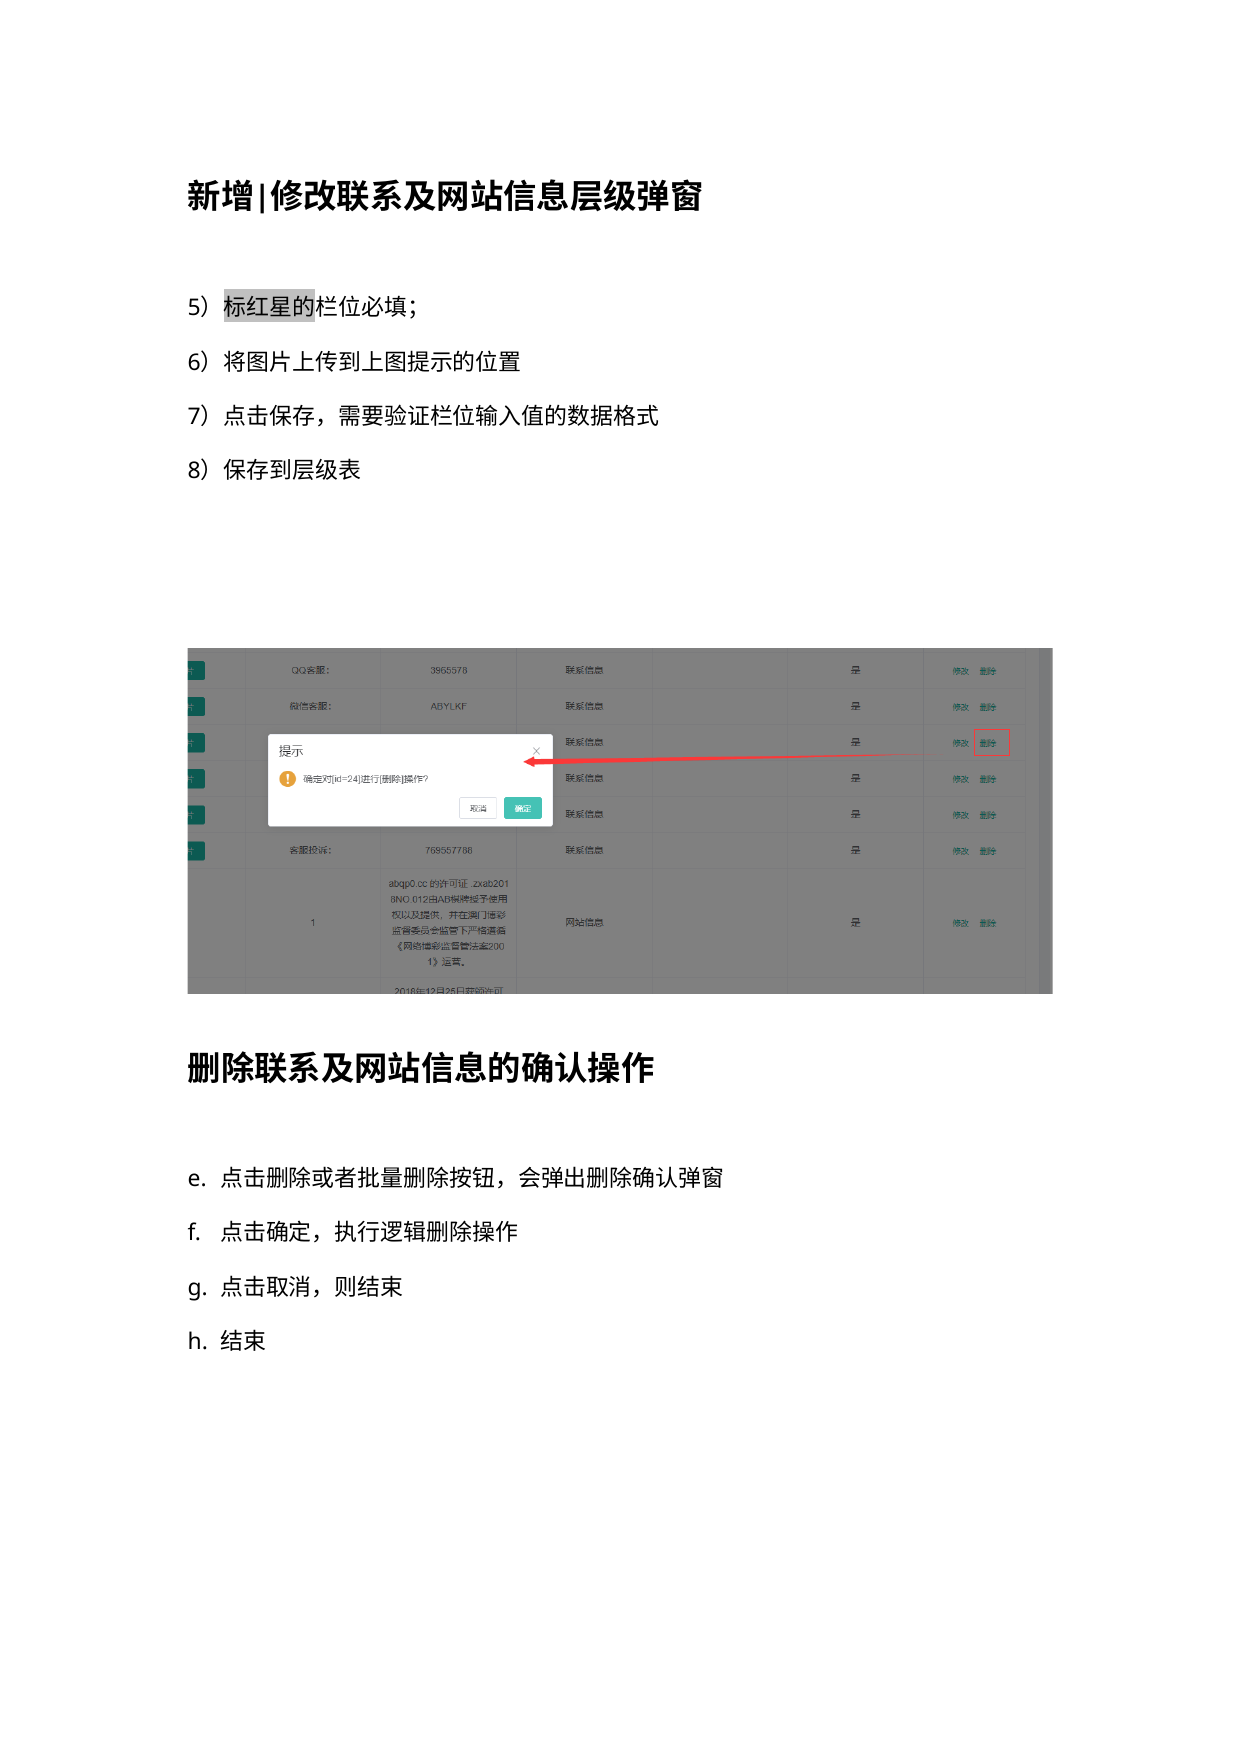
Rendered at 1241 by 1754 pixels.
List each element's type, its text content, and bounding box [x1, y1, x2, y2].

list 结束 [187, 1323, 1053, 1356]
list 点击取消，则结束 [187, 1268, 1053, 1302]
subtitle 新增|修改联系及网站信息层级弹窗 [187, 162, 1053, 227]
list 标红星的栏位必填； [187, 289, 224, 322]
list 标红星的栏位必填； [315, 289, 1053, 322]
list 点击确定，执行逻辑删除操作 [187, 1214, 1053, 1248]
list 点击保存，需要验证栏位输入值的数据格式 [187, 397, 1053, 431]
subtitle 删除联系及网站信息的确认操作 [187, 1033, 1053, 1098]
list 点击删除或者批量删除按钮，会弹出删除确认弹窗 [187, 1160, 1053, 1193]
list 保存到层级表 [187, 452, 1053, 485]
picture [187, 648, 1053, 994]
list 将图片上传到上图提示的位置 [187, 343, 1053, 377]
